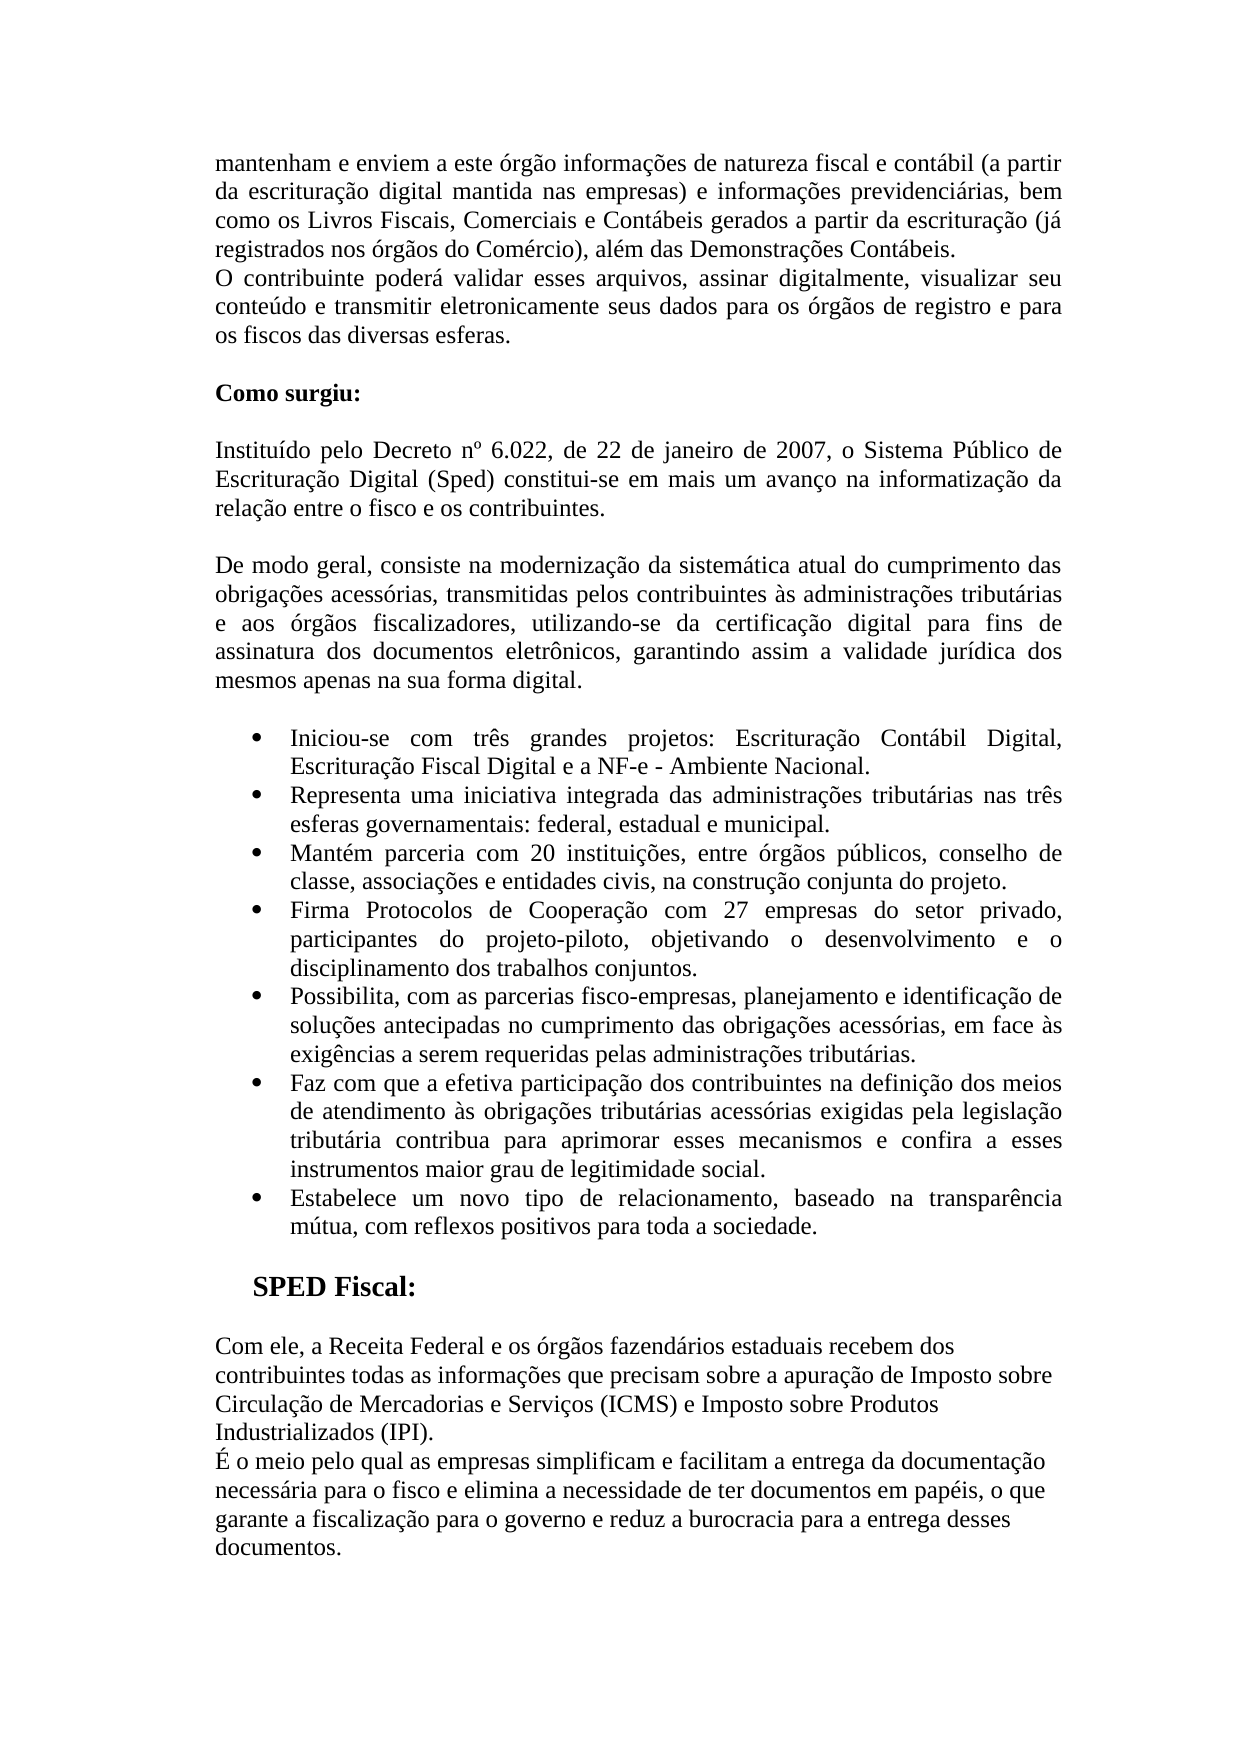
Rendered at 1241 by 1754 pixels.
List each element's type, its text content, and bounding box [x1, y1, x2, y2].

list Firma Protocolos de Cooperação com 27 empresas do setor privado, participantes do projeto-piloto, objetivando o desenvolvimento e o disciplinamento dos trabalhos conjuntos. [252, 895, 1063, 981]
text De modo geral, consiste na modernização da sistemática atual do cumprimento das obrigações acessórias, transmitidas pelos contribuintes às administrações tributárias e aos órgãos fiscalizadores, utilizando-se da certificação digital para fins de assinatura dos documentos eletrônicos, garantindo assim a validade jurídica dos mesmos apenas na sua forma digital. [215, 550, 1063, 694]
text O contribuinte poderá validar esses arquivos, assinar digitalmente, visualizar seu conteúdo e transmitir eletronicamente seus dados para os órgãos de registro e para os fiscos das diversas esferas. [215, 263, 1063, 349]
list Mantém parceria com 20 instituições, entre órgãos públicos, conselho de classe, associações e entidades civis, na construção conjunta do projeto. [252, 838, 1063, 895]
text SPED Fiscal: [252, 1269, 1063, 1302]
text Com ele, a Receita Federal e os órgãos fazendários estaduais recebem dos contribuintes todas as informações que precisam sobre a apuração de Imposto sobre Circulação de Mercadorias e Serviços (ICMS) e Imposto sobre Produtos Industrializados (IPI). [215, 1331, 1063, 1446]
text É o meio pelo qual as empresas simplificam e facilitam a entrega da documentação necessária para o fisco e elimina a necessidade de ter documentos em papéis, o que garante a fiscalização para o governo e reduz a burocracia para a entrega desses documentos. [215, 1446, 1063, 1561]
text Instituído pelo Decreto nº 6.022, de 22 de janeiro de 2007, o Sistema Público de Escrituração Digital (Sped) constitui-se em mais um avanço na informatização da relação entre o fisco e os contribuintes. [215, 435, 1063, 521]
list Estabelece um novo tipo de relacionamento, baseado na transparência mútua, com reflexos positivos para toda a sociedade. [252, 1183, 1063, 1240]
text Como surgiu: [215, 378, 1063, 406]
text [215, 148, 1063, 263]
list Representa uma iniciativa integrada das administrações tributárias nas três esferas governamentais: federal, estadual e municipal. [252, 780, 1063, 838]
list Faz com que a efetiva participação dos contribuintes na definição dos meios de atendimento às obrigações tributárias acessórias exigidas pela legislação tributária contribua para aprimorar esses mecanismos e confira a esses instrumentos maior grau de legitimidade social. [252, 1068, 1063, 1183]
list Possibilita, com as parcerias fisco-empresas, planejamento e identificação de soluções antecipadas no cumprimento das obrigações acessórias, em face às exigências a serem requeridas pelas administrações tributárias. [252, 981, 1063, 1068]
list Iniciou-se com três grandes projetos: Escrituração Contábil Digital, Escrituração Fiscal Digital e a NF-e - Ambiente Nacional. [252, 723, 1063, 780]
